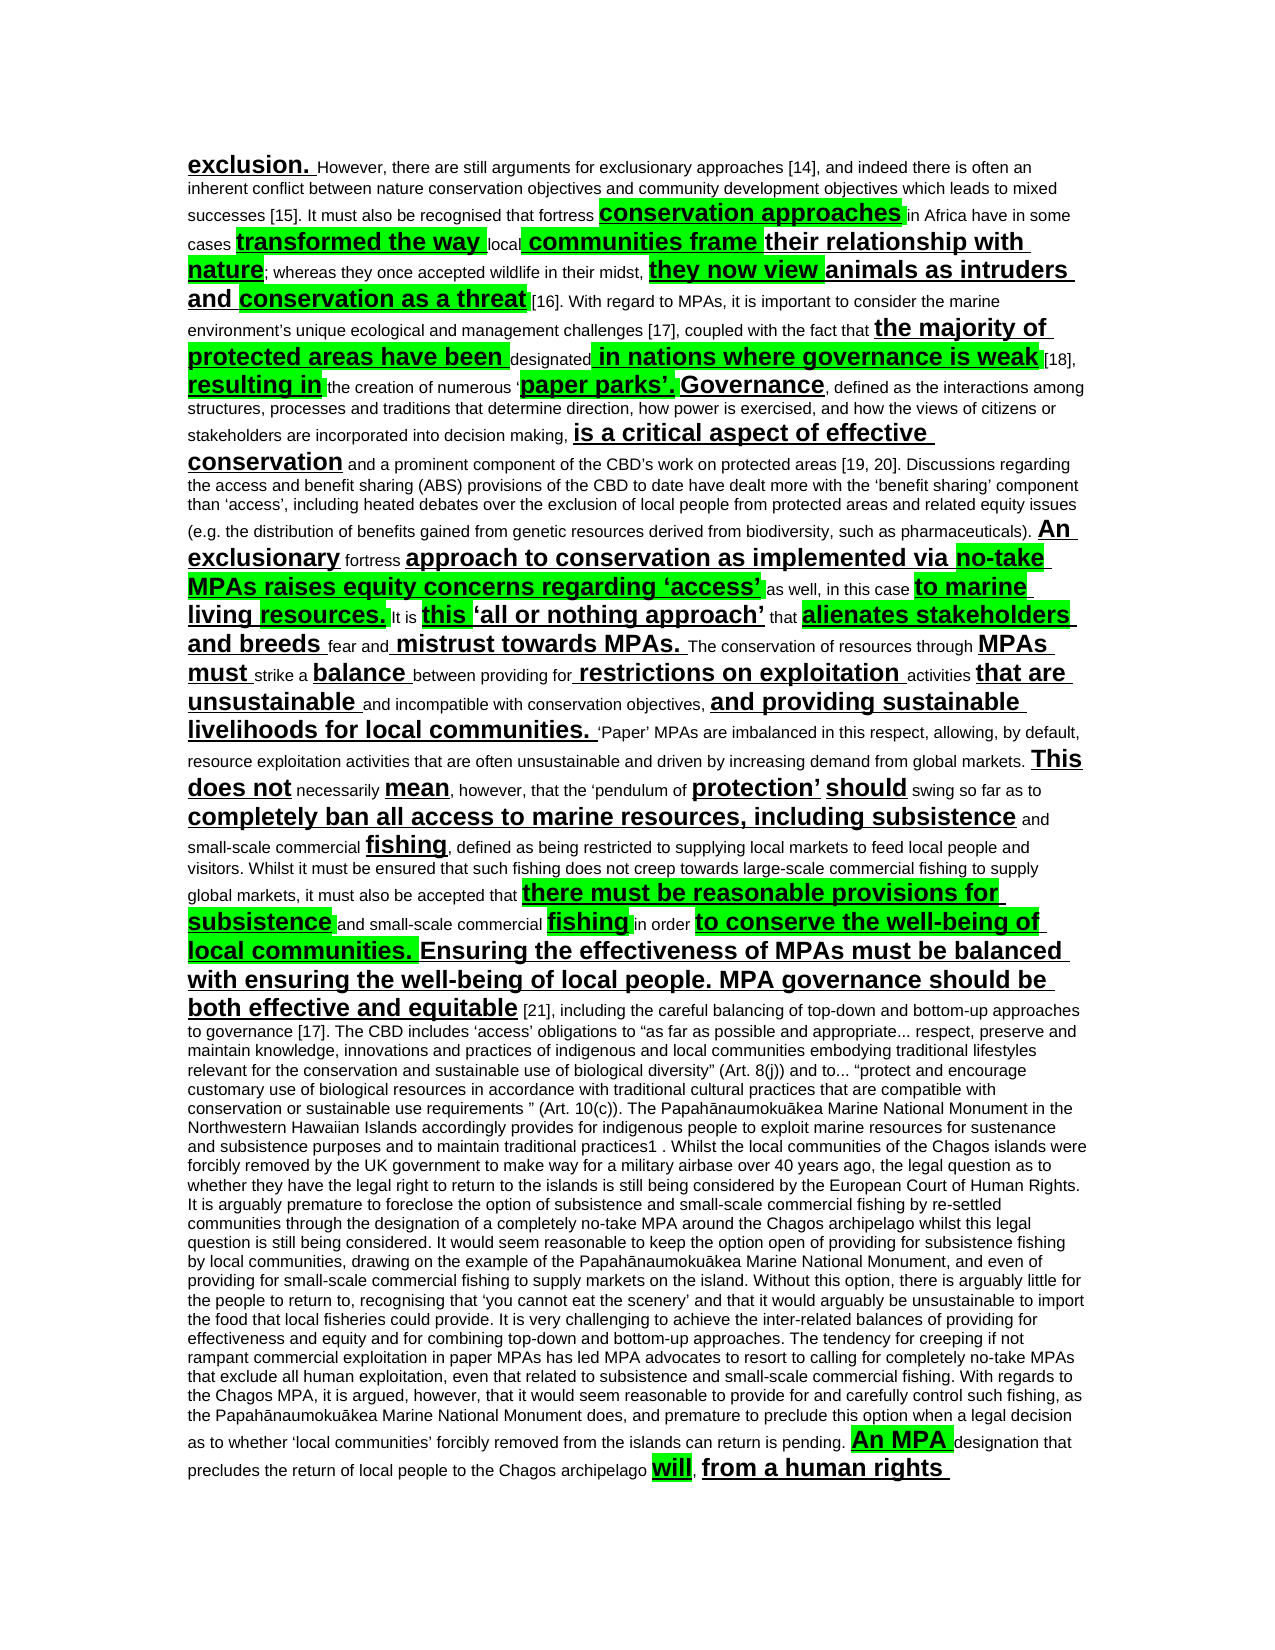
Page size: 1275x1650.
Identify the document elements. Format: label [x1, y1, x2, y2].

text [187, 150, 1087, 1482]
